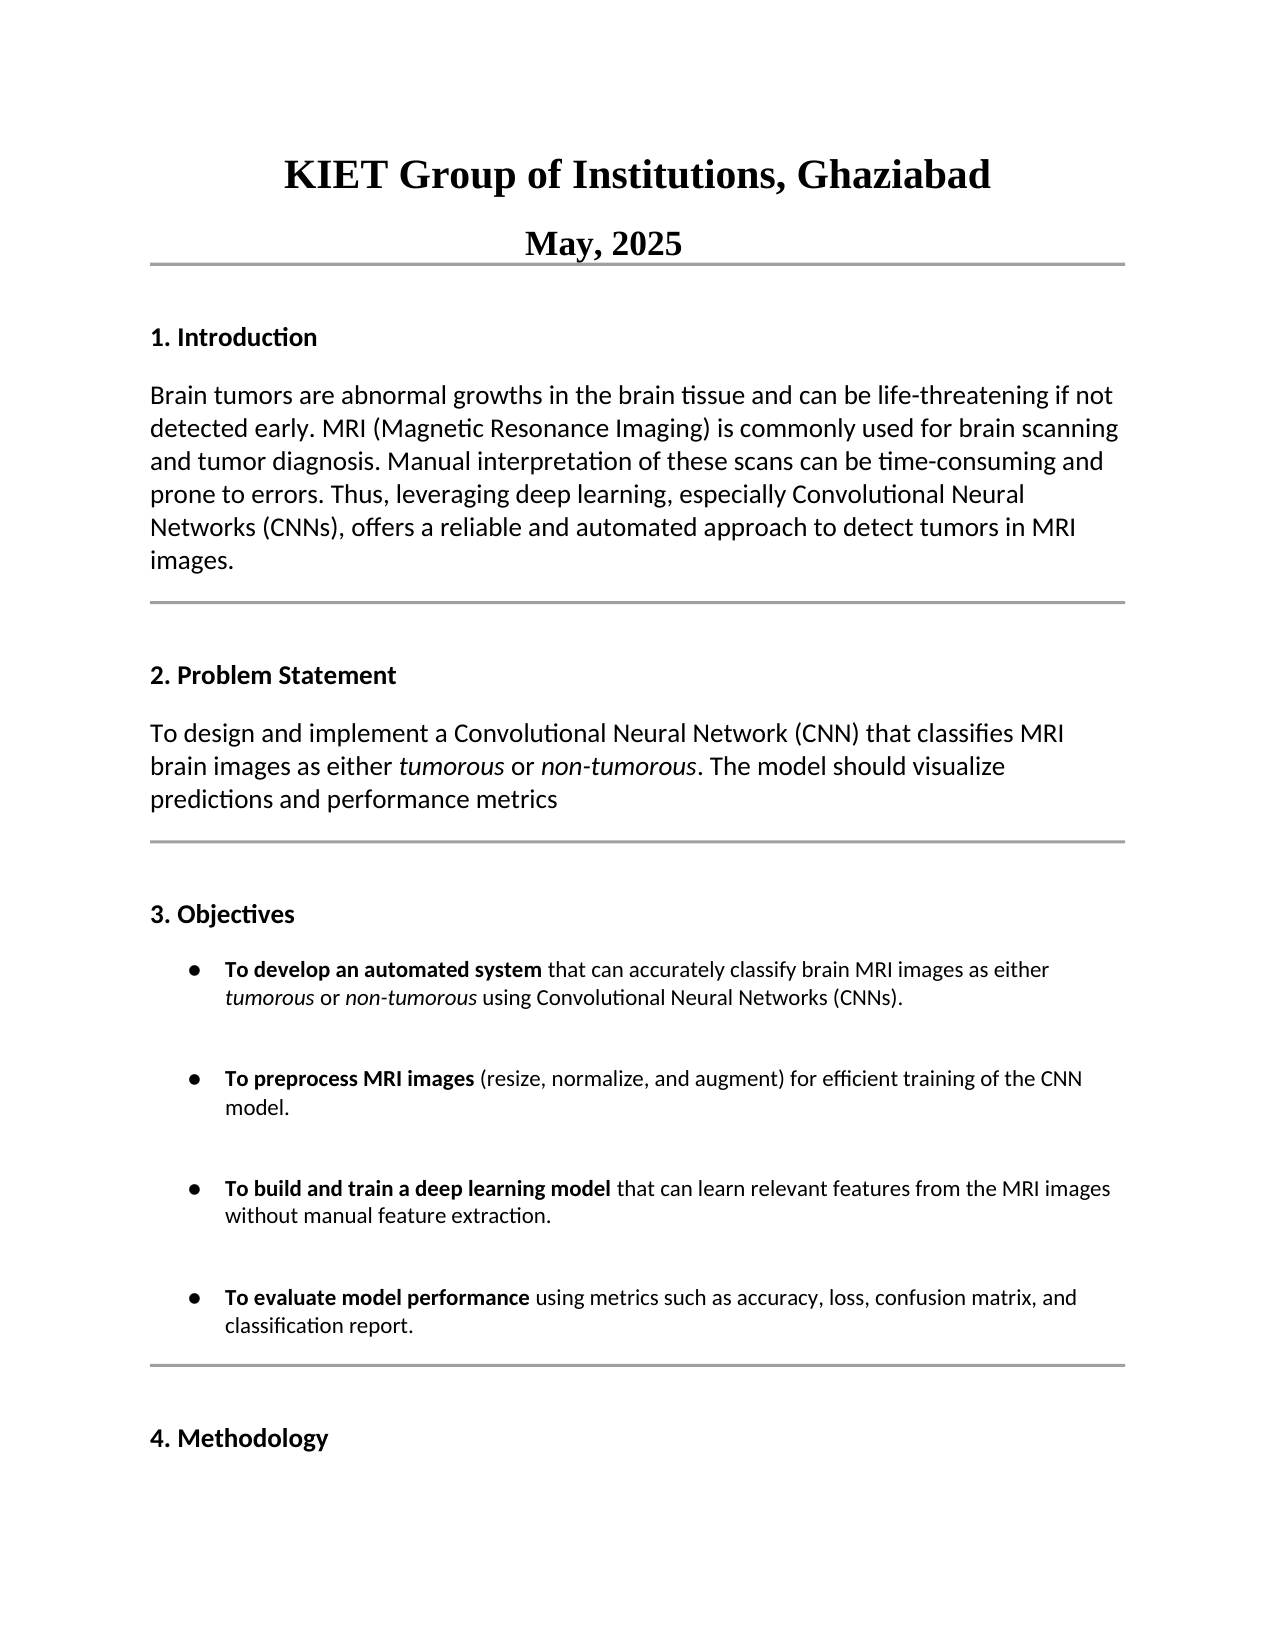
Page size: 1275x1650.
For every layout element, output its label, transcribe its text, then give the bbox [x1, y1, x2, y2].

list To build and train a deep learning model that can learn relevant features from the MRI images without manual feature extraction. [187, 1174, 1125, 1258]
text 1. Introduction [150, 320, 1125, 353]
text May, 2025 [450, 222, 1181, 263]
text KIET Group of Institutions, Ghaziabad [150, 150, 1125, 198]
text Brain tumors are abnormal growths in the brain tissue and can be life-threatening if not detected early. MRI (Magnetic Resonance Imaging) is commonly used for brain scanning and tumor diagnosis. Manual interpretation of these scans can be time-consuming and prone to errors. Thus, leveraging deep learning, especially Convolutional Neural Networks (CNNs), offers a reliable and automated approach to detect tumors in MRI images. [150, 378, 1125, 576]
list To evaluate model performance using metrics such as accuracy, loss, confusion matrix, and classification report. [187, 1283, 1125, 1339]
text 4. Methodology [150, 1421, 1125, 1454]
text To design and implement a Convolutional Neural Network (CNN) that classifies MRI brain images as either tumorous or non-tumorous. The model should visualize predictions and performance metrics [150, 716, 1125, 815]
list To develop an automated system that can accurately classify brain MRI images as either tumorous or non-tumorous using Convolutional Neural Networks (CNNs). [187, 956, 1125, 1039]
text 2. Problem Statement [150, 658, 1125, 691]
text 3. Objectives [150, 897, 1125, 931]
list To preprocess MRI images (resize, normalize, and augment) for efficient training of the CNN model. [187, 1064, 1125, 1149]
